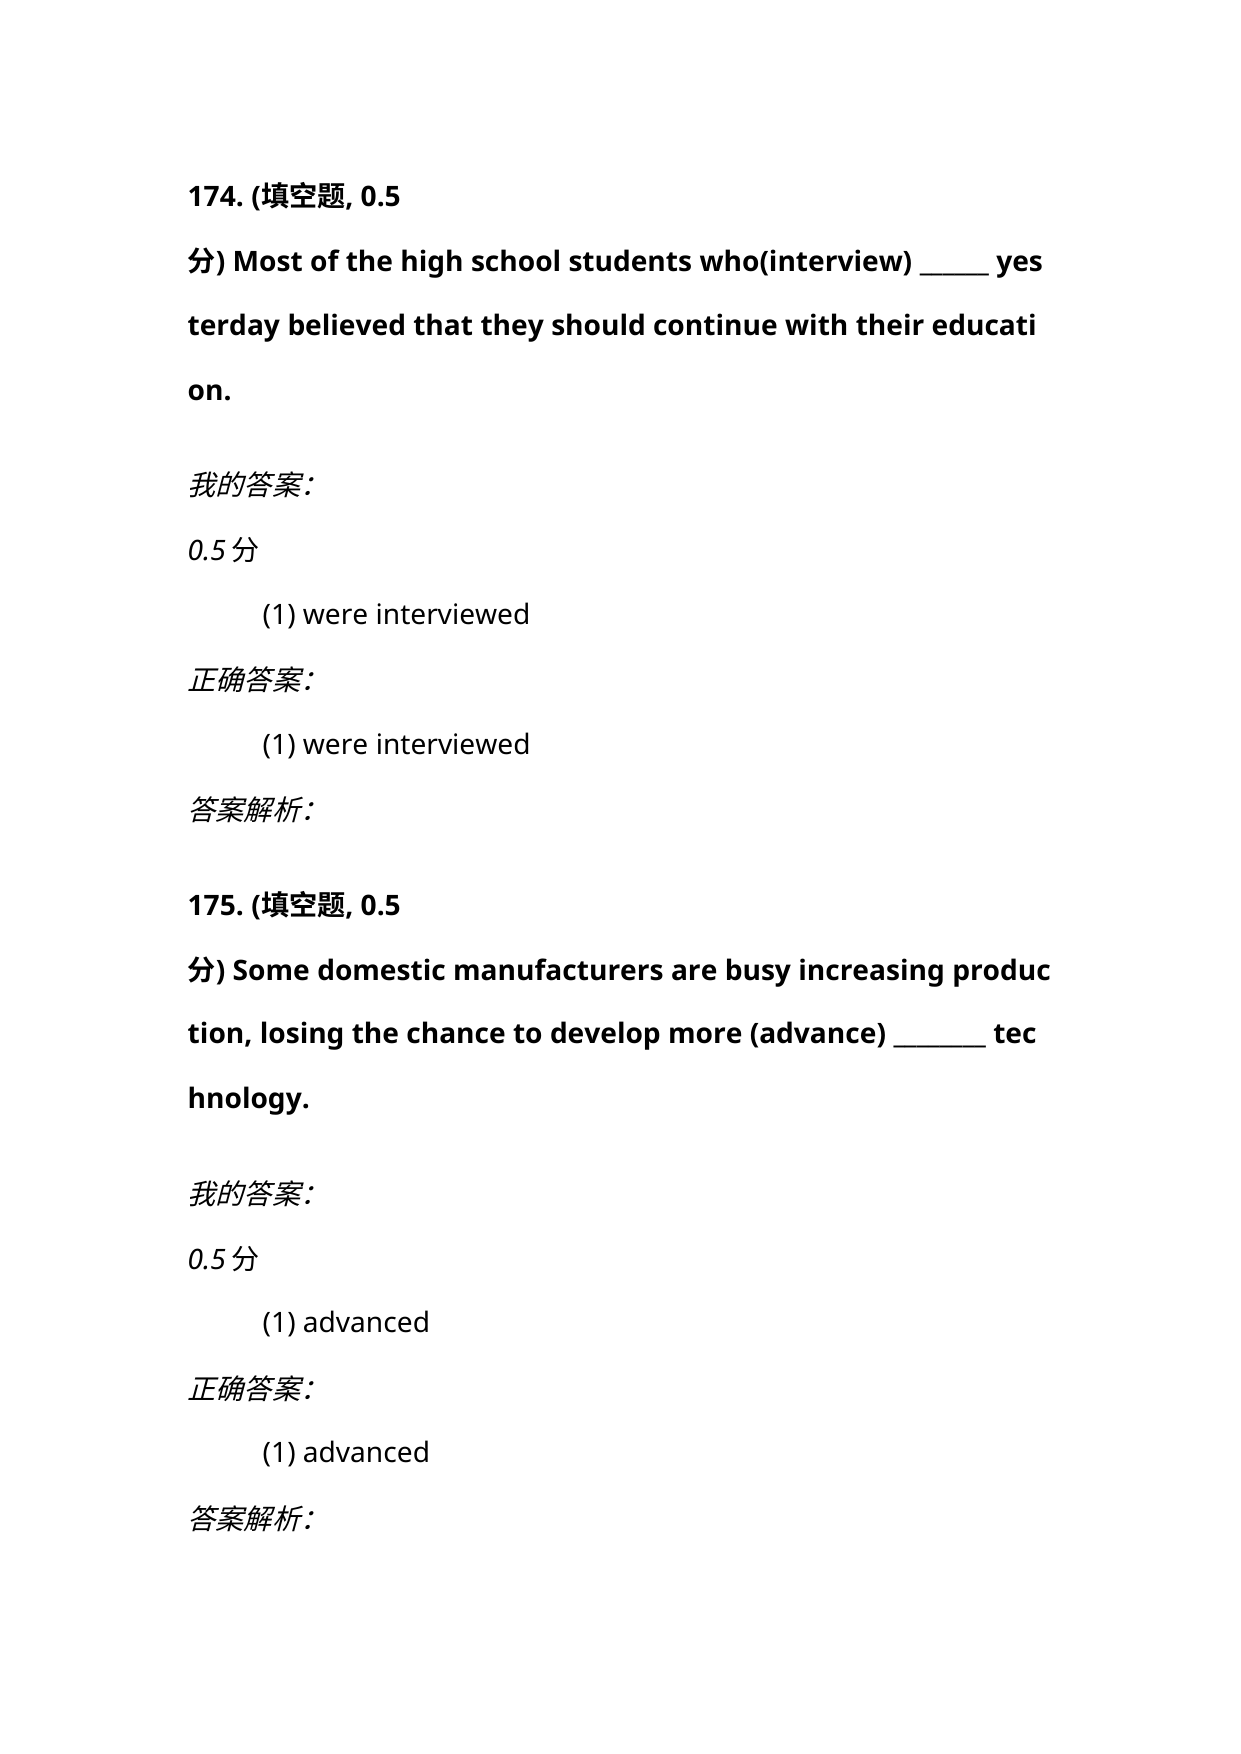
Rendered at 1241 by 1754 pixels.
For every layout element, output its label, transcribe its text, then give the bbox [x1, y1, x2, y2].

text 答案解析： [187, 776, 1053, 841]
text 175. (填空题, 0.5 分) Some domestic manufacturers are busy increasing production, losing the chance to develop more (advance) ________ technology. [187, 870, 1053, 1130]
text (1) were interviewed [262, 711, 1053, 776]
text (1) were interviewed [262, 581, 1053, 646]
text 0.5分 [187, 1224, 1053, 1289]
text 正确答案： [187, 1354, 1053, 1419]
text 正确答案： [187, 646, 1053, 711]
text 我的答案： [187, 1159, 1053, 1224]
text 答案解析： [187, 1484, 1053, 1549]
text (1) advanced [262, 1289, 1053, 1354]
text 我的答案： [187, 451, 1053, 516]
text 0.5分 [187, 516, 1053, 581]
text (1) advanced [262, 1419, 1053, 1484]
text 174. (填空题, 0.5 分) Most of the high school students who(interview) ______ yesterday believed that they should continue with their education. [187, 162, 1053, 422]
